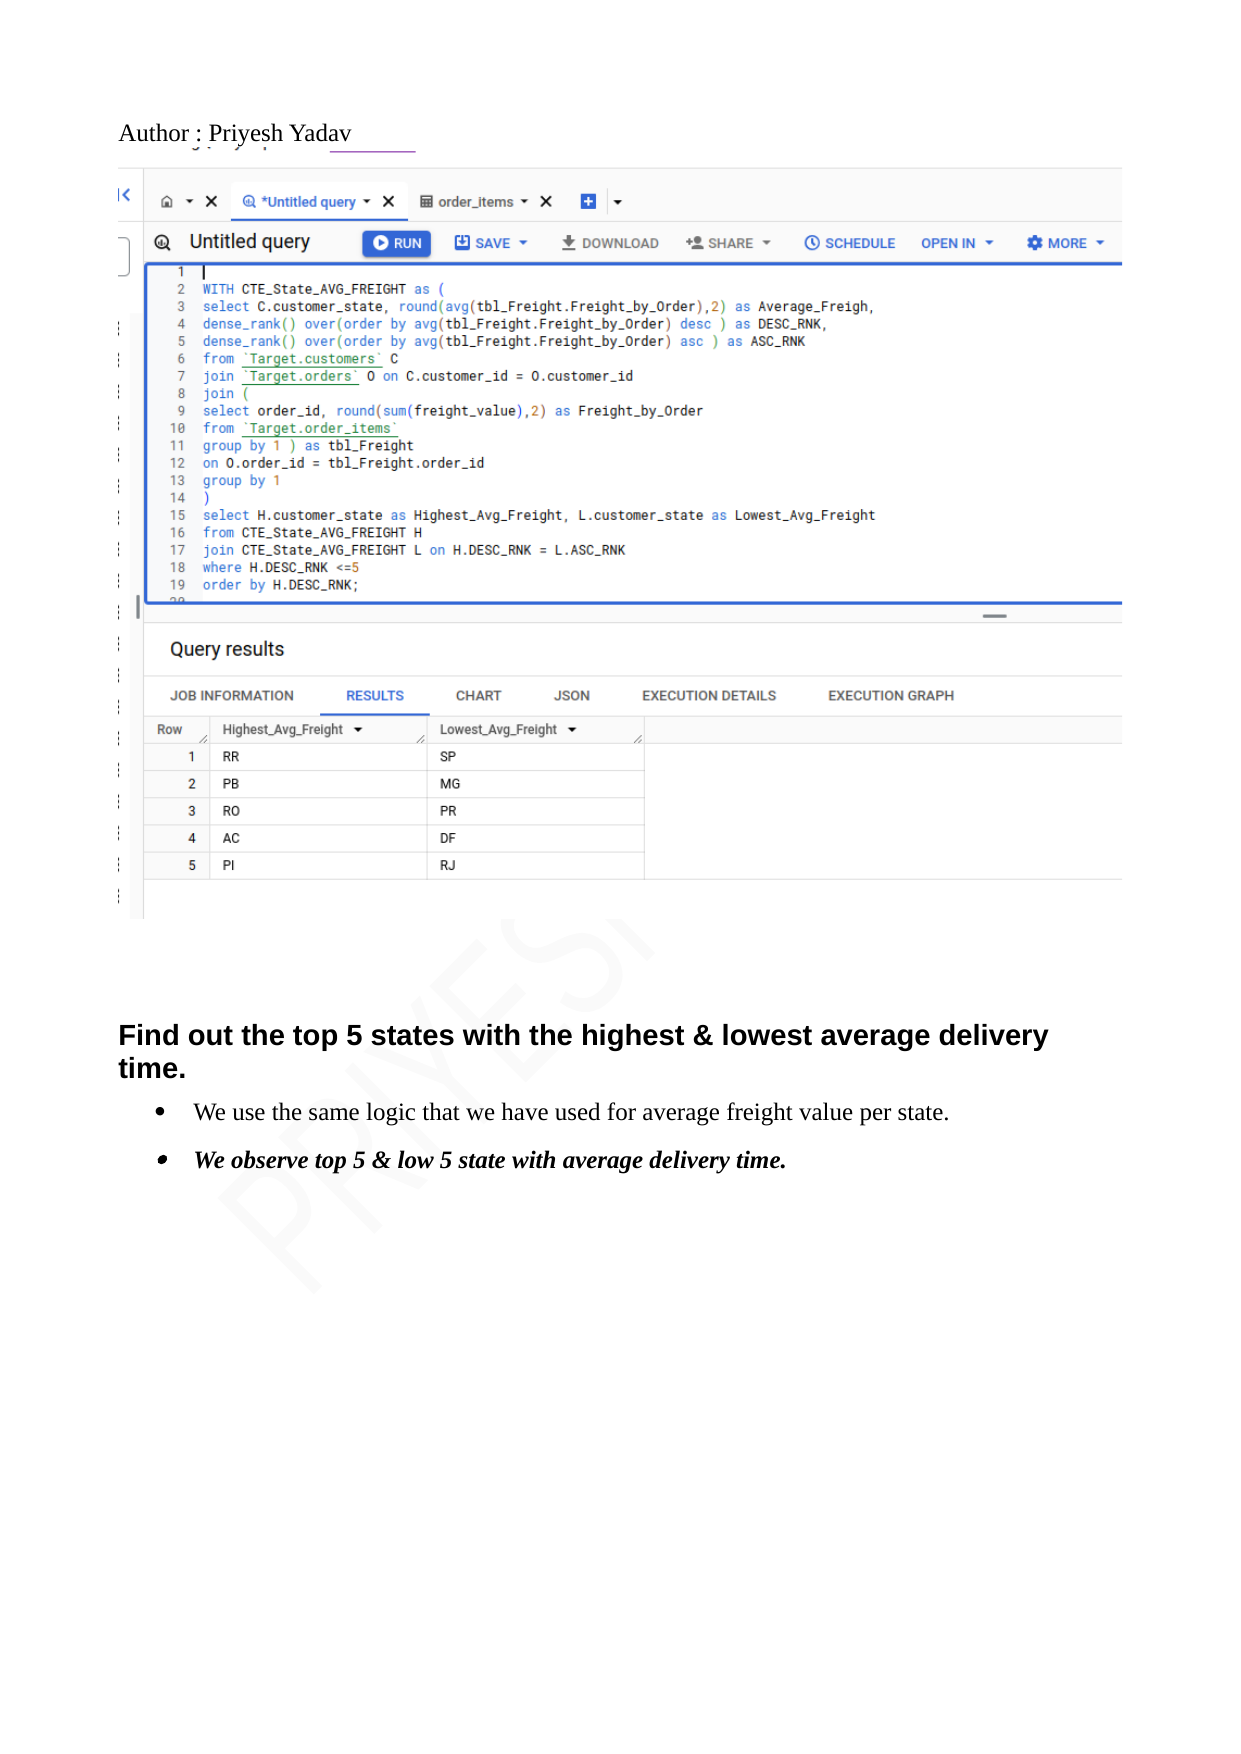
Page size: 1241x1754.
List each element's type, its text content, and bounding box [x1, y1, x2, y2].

list We observe top 5 & low 5 state with average delivery time. [156, 1145, 1122, 1174]
subtitle Find out the top 5 states with the highest & lowest average delivery time. [118, 1018, 1122, 1085]
picture [118, 147, 1123, 919]
list We use the same logic that we have used for average freight value per state. [156, 1097, 1122, 1126]
